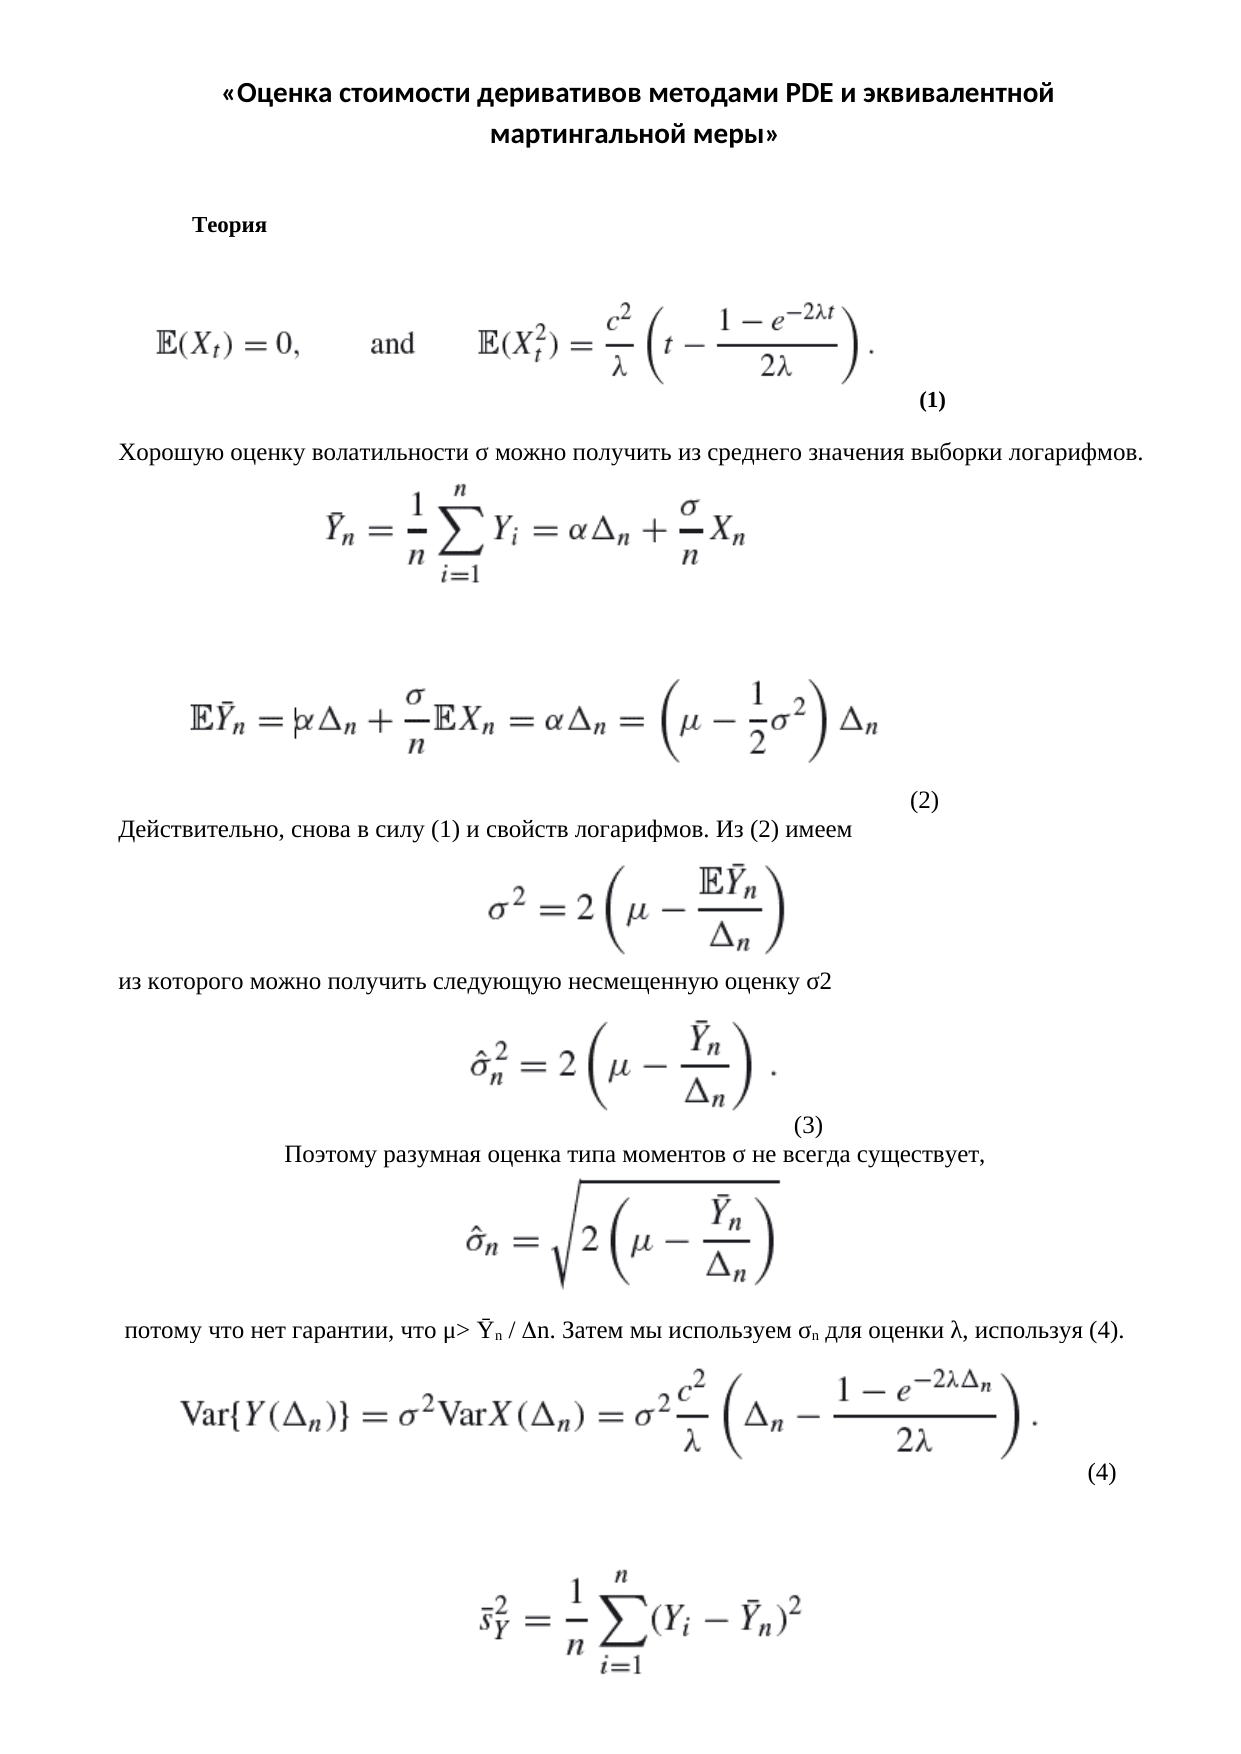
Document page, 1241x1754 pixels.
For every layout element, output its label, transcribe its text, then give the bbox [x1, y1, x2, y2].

picture [446, 995, 794, 1134]
text Теория [118, 211, 1152, 237]
picture [118, 261, 919, 408]
picture [153, 1343, 1088, 1481]
text потому что нет гарантии, что μ> Ῡn / n. Затем мы используем σn для оценки λ, используя (4). [118, 1315, 1152, 1344]
text из которого можно получить следующую несмещенную оценку σ2 [118, 966, 1152, 995]
picture [446, 1168, 824, 1315]
text Хорошую оценку волатильности σ можно получить из среднего значения выборки логарифмов. [118, 437, 1152, 466]
text Поэтому разумная оценка типа моментов σ не всегда существует, [118, 1139, 1152, 1168]
picture [118, 466, 904, 809]
text «Оценка стоимости деривативов методами PDE и эквивалентной мартингальной меры» [118, 74, 1152, 150]
text Действительно, снова в силу (1) и свойств логарифмов. Из (2) имеем [118, 814, 1152, 843]
picture [456, 842, 814, 967]
picture [449, 1565, 821, 1704]
